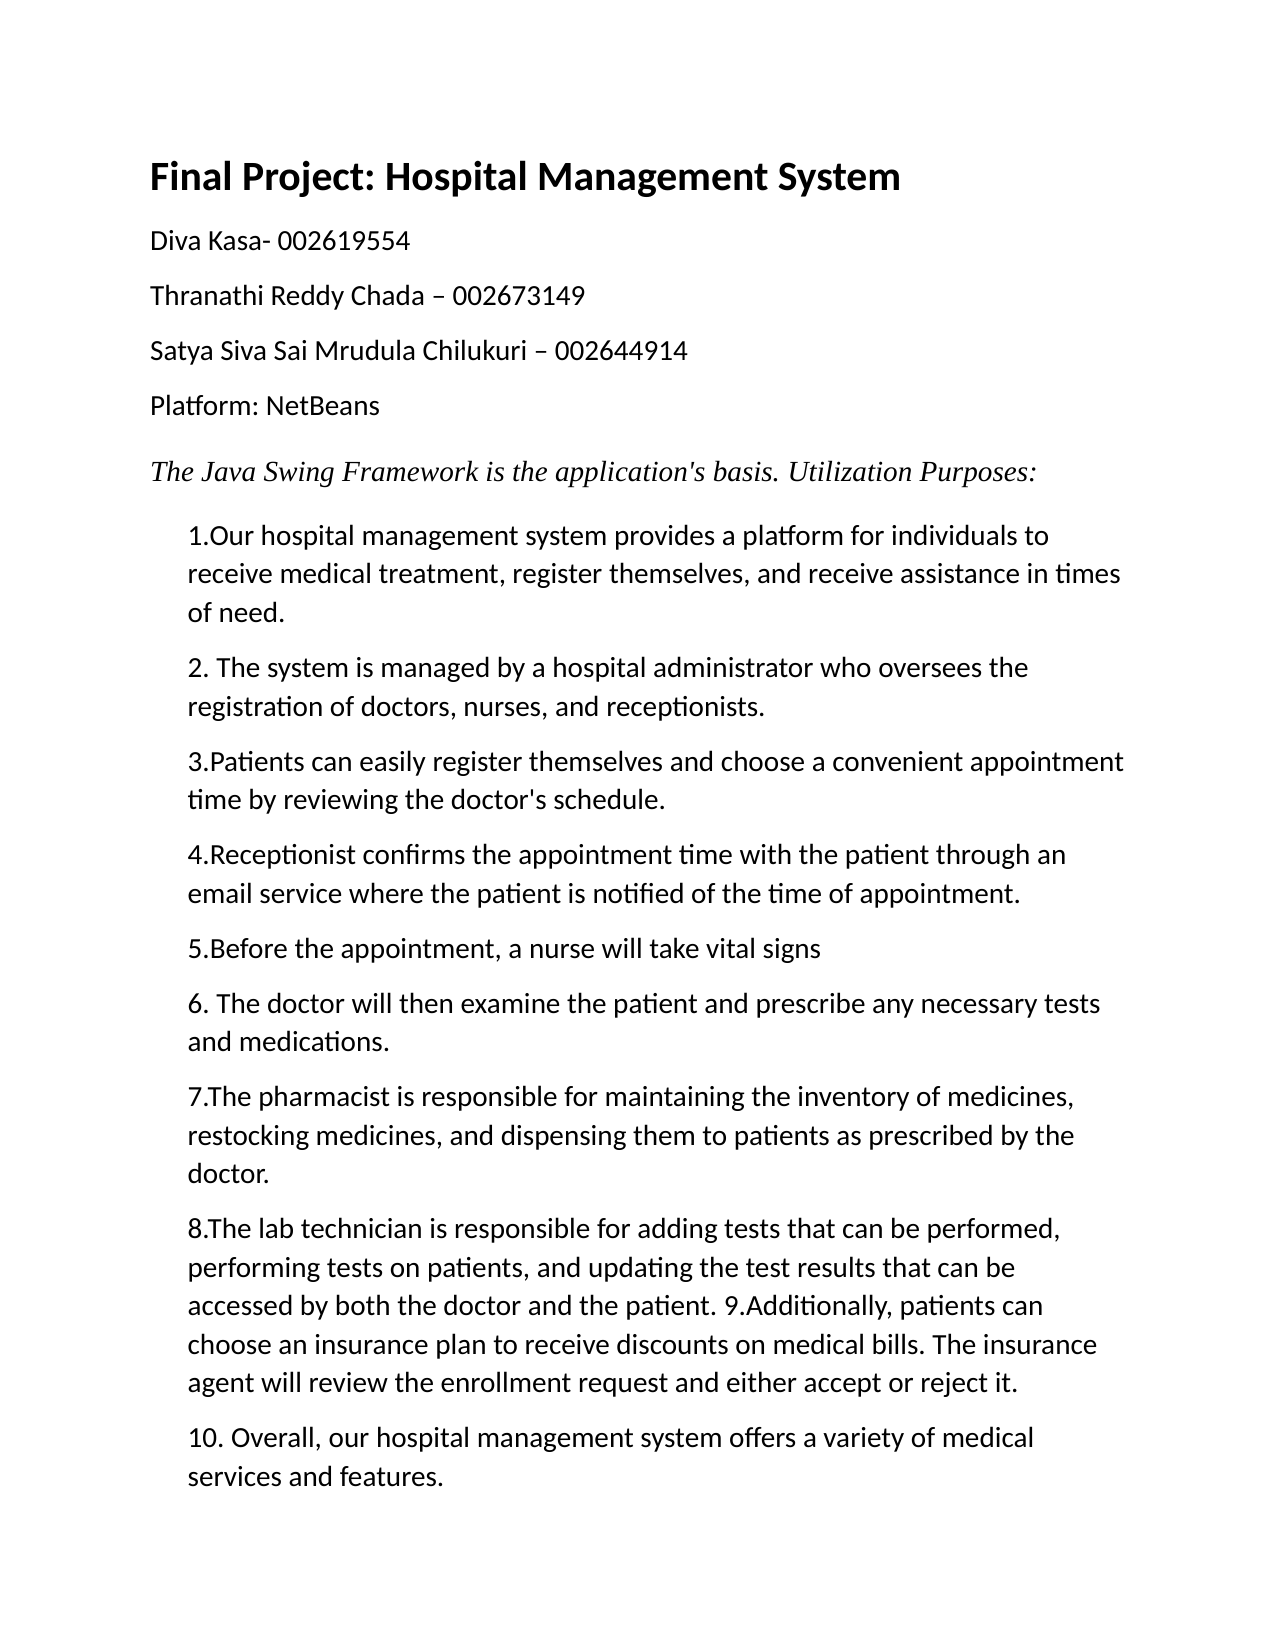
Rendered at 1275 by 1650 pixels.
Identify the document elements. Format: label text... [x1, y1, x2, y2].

text Diva Kasa- 002619554 [150, 222, 1125, 257]
text 8.The lab technician is responsible for adding tests that can be performed, performing tests on patients, and updating the test results that can be accessed by both the doctor and the patient. 9.Additionally, patients can choose an insurance plan to receive discounts on medical bills. The insurance agent will review the enrollment request and either accept or reject it. [187, 1210, 1125, 1400]
text 10. Overall, our hospital management system offers a variety of medical services and features. [187, 1419, 1125, 1493]
text 2. The system is managed by a hospital administrator who oversees the registration of doctors, nurses, and receptionists. [187, 649, 1125, 723]
text Final Project: Hospital Management System [150, 150, 1125, 201]
text 1.Our hospital management system provides a platform for individuals to receive medical treatment, register themselves, and receive assistance in times of need. [187, 517, 1125, 630]
text 4.Receptionist confirms the appointment time with the patient through an email service where the patient is notified of the time of appointment. [187, 836, 1125, 910]
text Platform: NetBeans [150, 387, 1125, 422]
text Thranathi Reddy Chada – 002673149 [150, 277, 1125, 312]
text 5.Before the appointment, a nurse will take vital signs [187, 930, 1125, 965]
text 6. The doctor will then examine the patient and prescribe any necessary tests and medications. [187, 985, 1125, 1059]
text 3.Patients can easily register themselves and choose a convenient appointment time by reviewing the doctor's schedule. [187, 743, 1125, 817]
text 7.The pharmacist is responsible for maintaining the inventory of medicines, restocking medicines, and dispensing them to patients as prescribed by the doctor. [187, 1078, 1125, 1191]
text Satya Siva Sai Mrudula Chilukuri – 002644914 [150, 332, 1125, 367]
text The Java Swing Framework is the application's basis. Utilization Purposes: [150, 454, 1125, 488]
